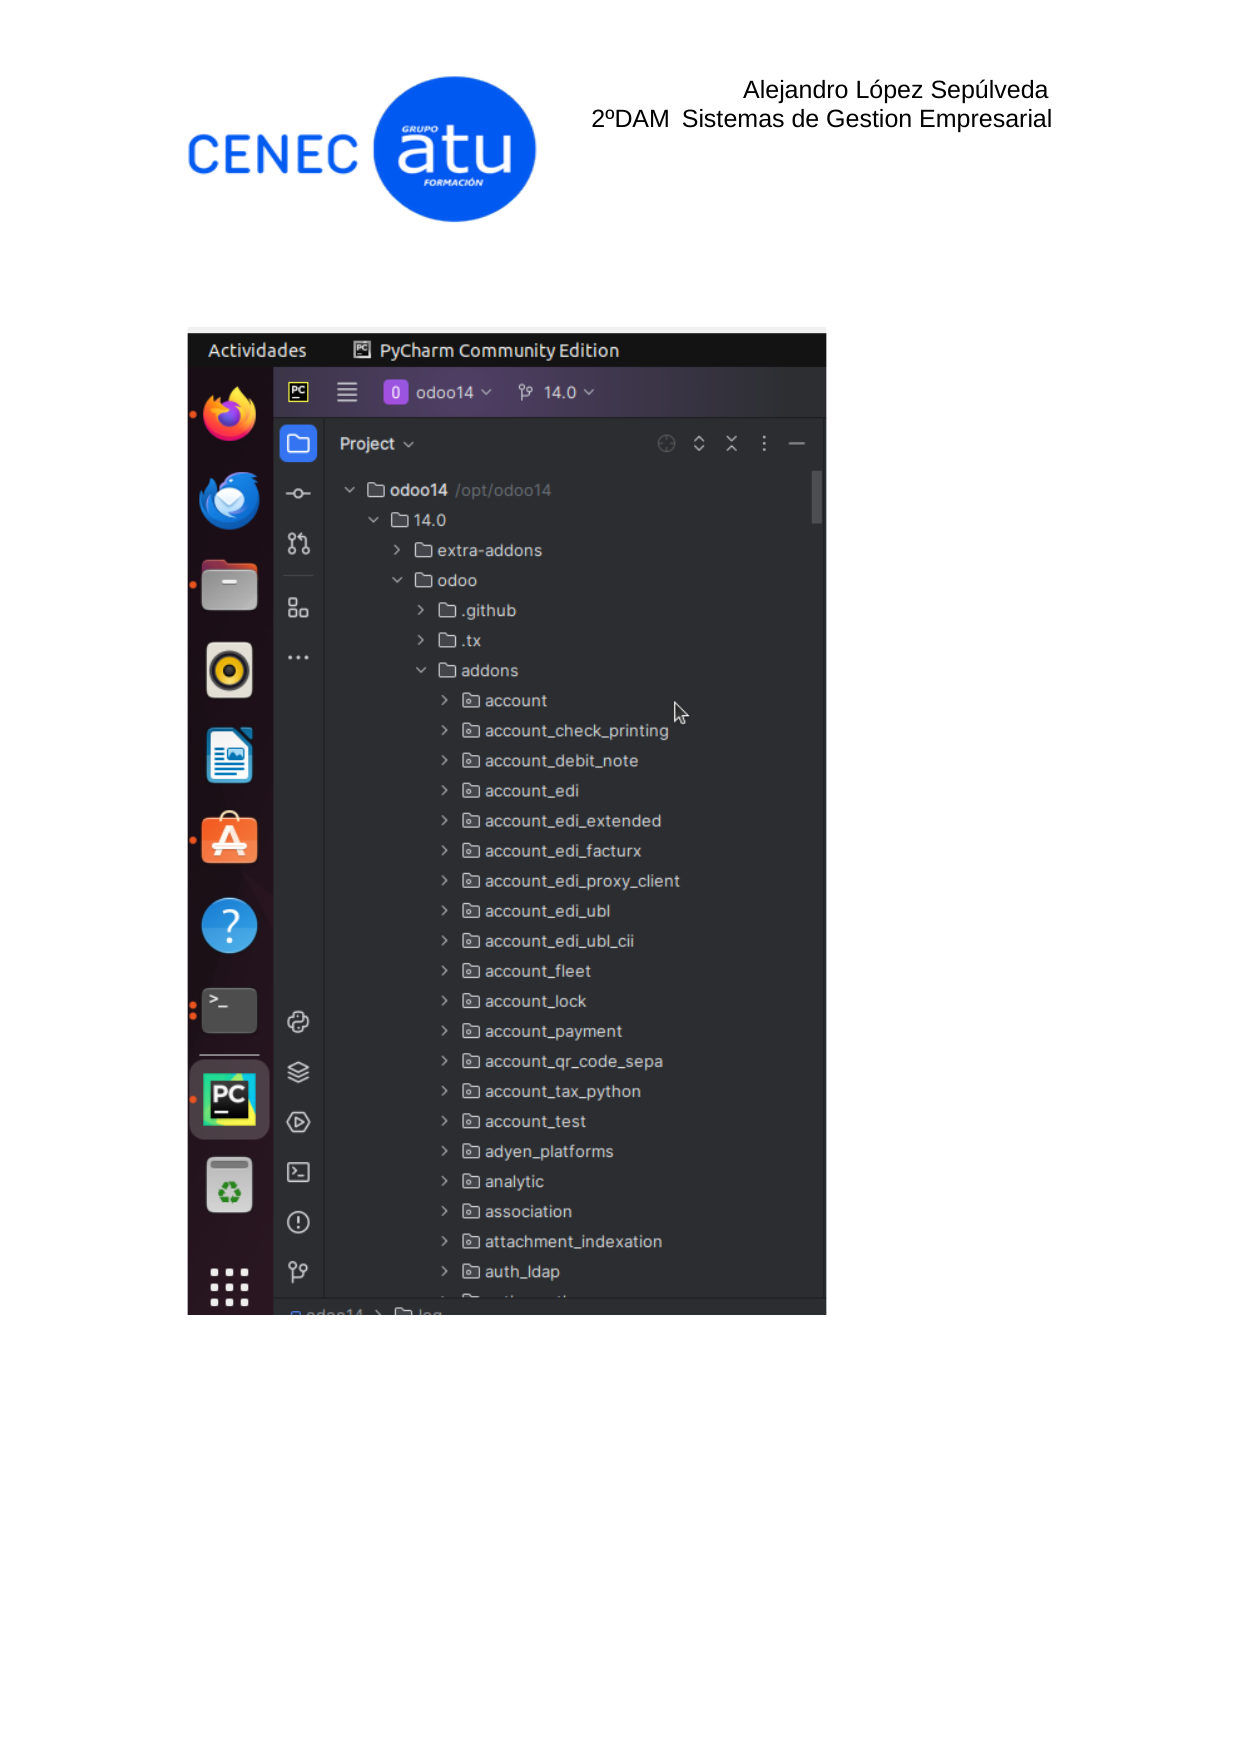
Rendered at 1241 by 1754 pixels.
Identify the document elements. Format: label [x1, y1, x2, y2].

picture [187, 75, 544, 226]
picture [187, 327, 827, 1315]
